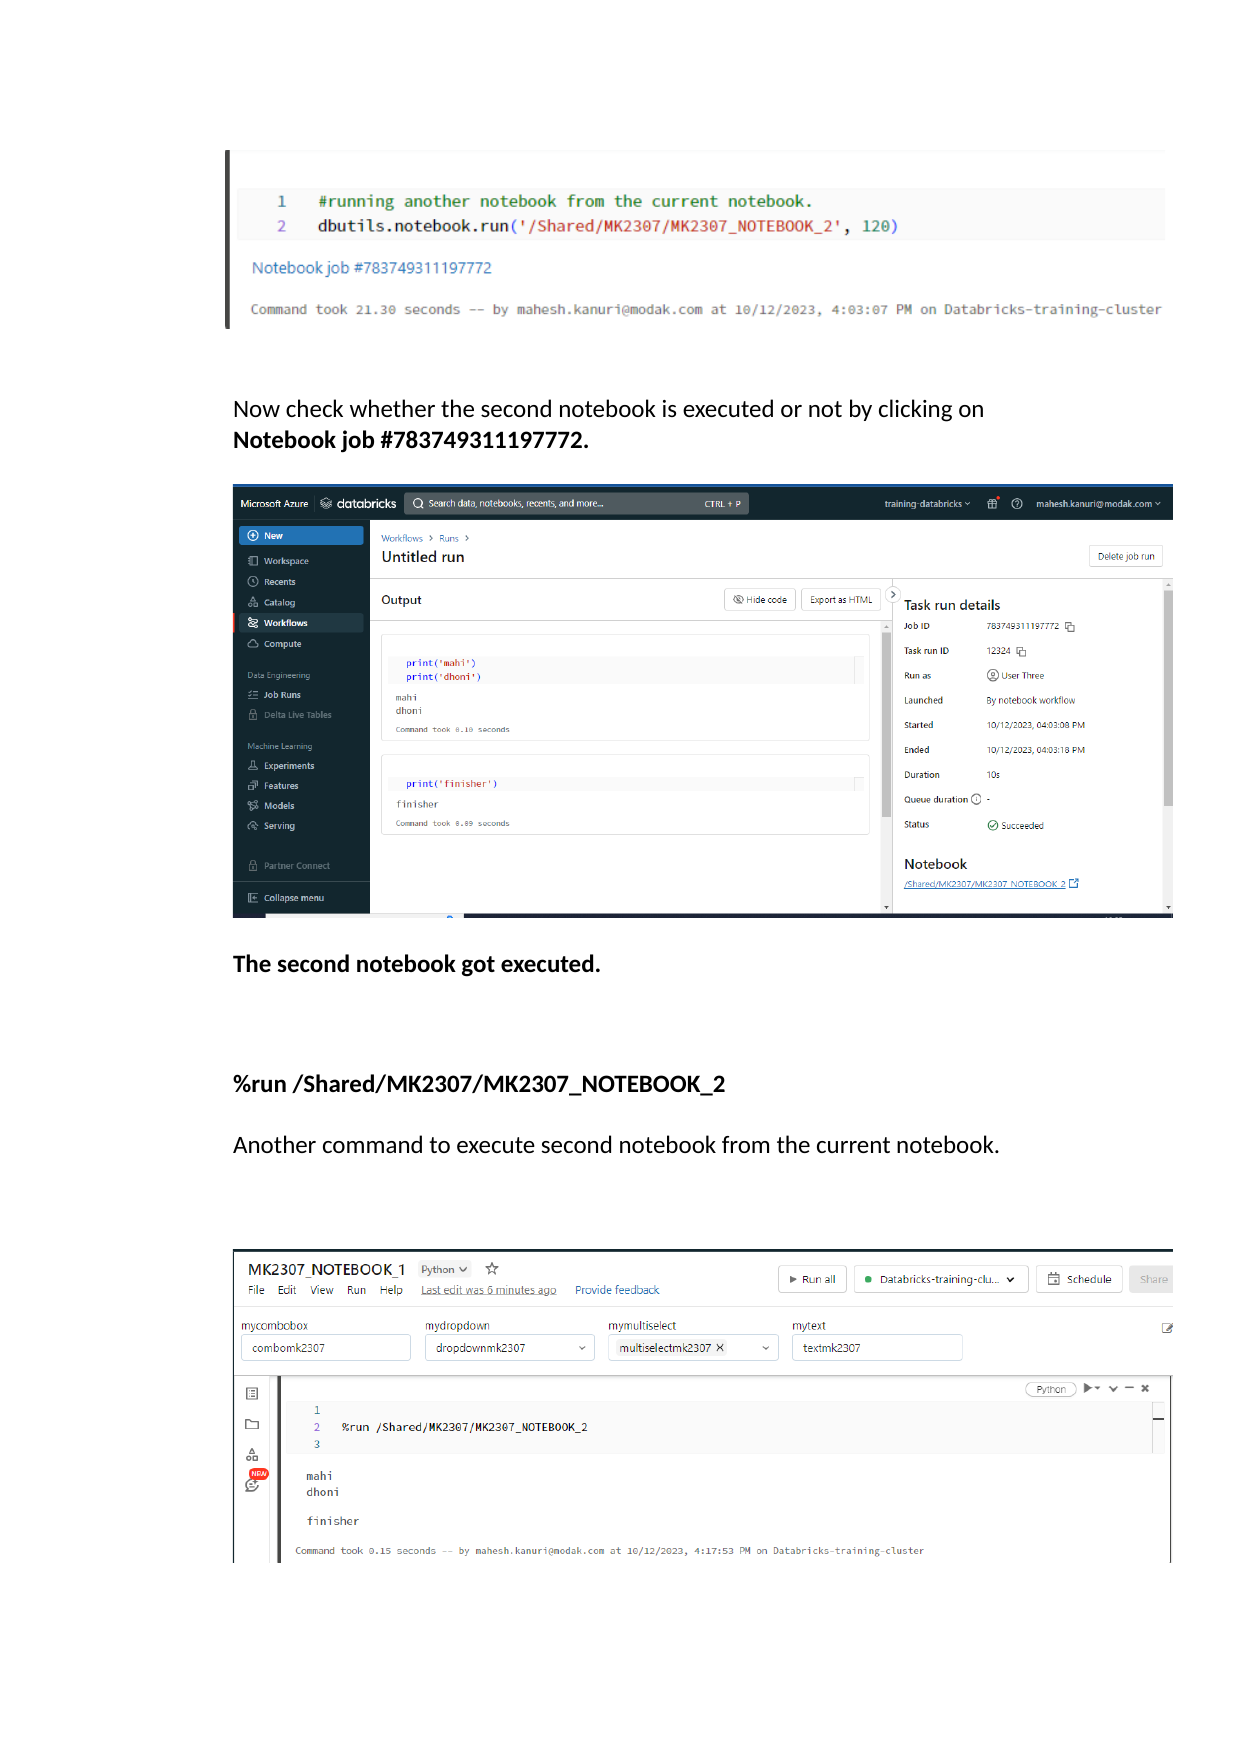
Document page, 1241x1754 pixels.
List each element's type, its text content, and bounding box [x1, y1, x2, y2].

picture [225, 150, 1166, 329]
text The second notebook got executed. [233, 947, 1090, 978]
picture [232, 484, 1173, 918]
text %run /Shared/MK2307/MK2307_NOTEBOOK_2 [233, 1068, 1090, 1099]
text Another command to execute second notebook from the current notebook. [233, 1128, 1090, 1159]
text Now check whether the second notebook is executed or not by clicking on Notebook job #783749311197772. [233, 392, 1090, 455]
picture [232, 1249, 1173, 1563]
